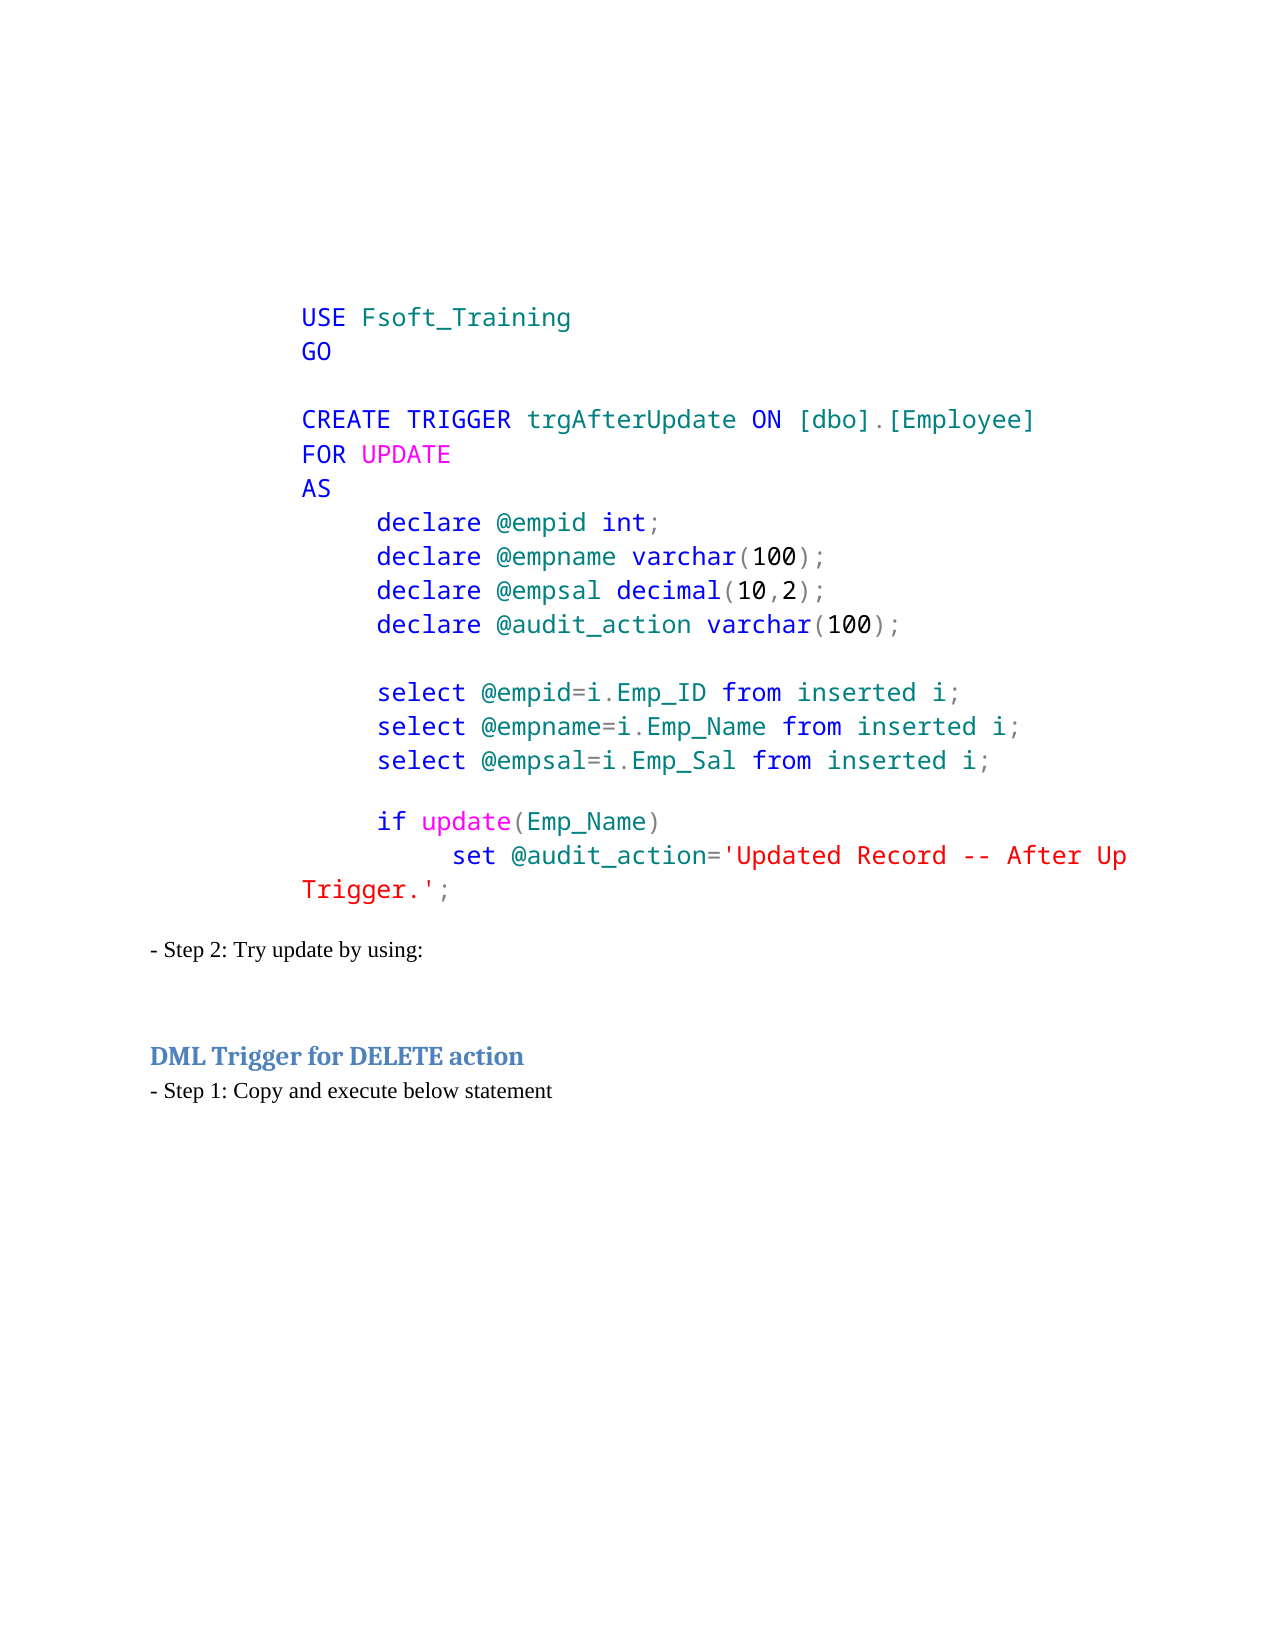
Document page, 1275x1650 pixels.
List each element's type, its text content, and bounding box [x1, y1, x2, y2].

text - Step 2: Try update by using: [150, 936, 1125, 962]
text - Step 1: Copy and execute below statement [150, 1077, 1125, 1103]
subtitle DML Trigger for DELETE action [150, 1041, 1125, 1072]
